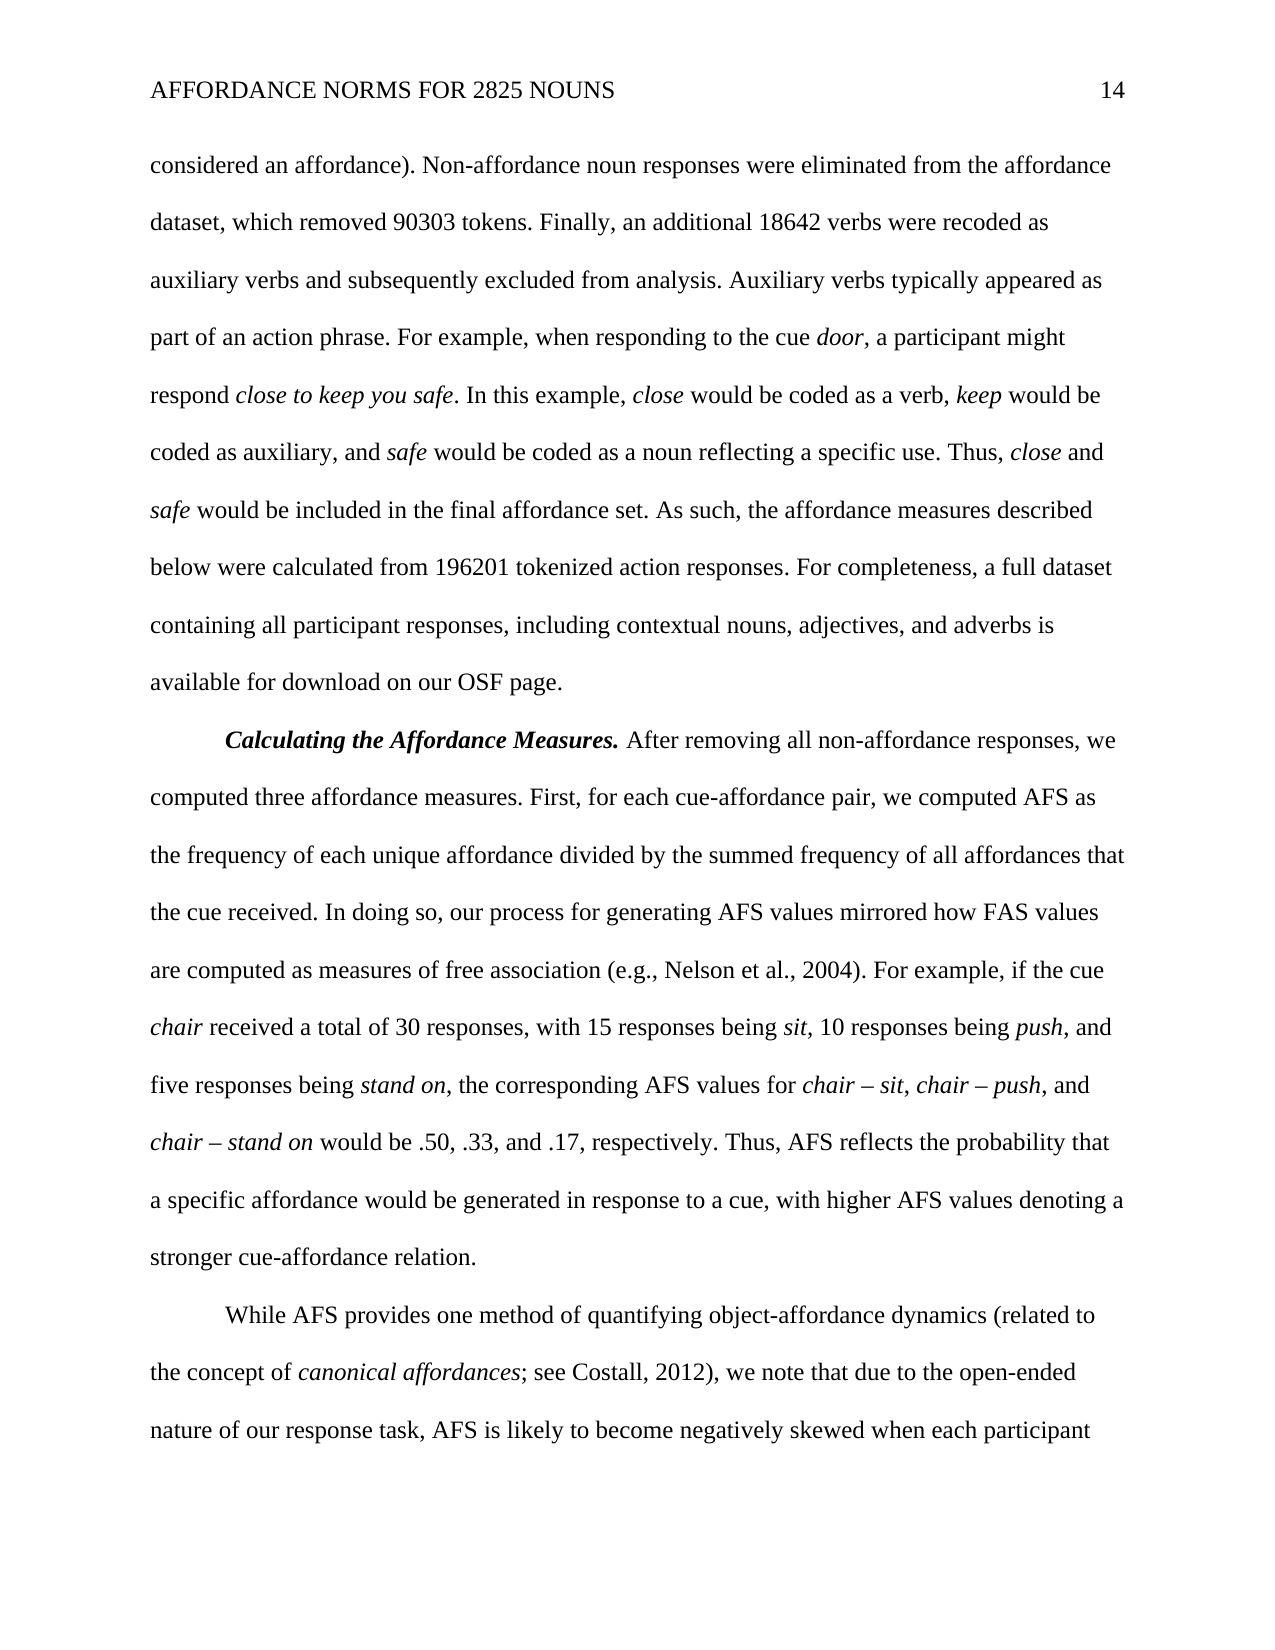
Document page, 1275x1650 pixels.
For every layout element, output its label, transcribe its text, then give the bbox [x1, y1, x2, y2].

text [150, 1300, 1125, 1444]
text Calculating the Affordance Measures. After removing all non-affordance responses, we computed three affordance measures. First, for each cue-affordance pair, we computed AFS as the frequency of each unique affordance divided by the summed frequency of all affordances that the cue received. In doing so, our process for generating AFS values mirrored how FAS values are computed as measures of free association (e.g., Nelson et al., 2004). For example, if the cue chair received a total of 30 responses, with 15 responses being sit, 10 responses being push, and five responses being stand on, the corresponding AFS values for chair – sit, chair – push, and chair – stand on would be .50, .33, and .17, respectively. Thus, AFS reflects the probability that a specific affordance would be generated in response to a cue, with higher AFS values denoting a stronger cue-affordance relation. [150, 725, 1125, 1271]
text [150, 150, 1125, 696]
